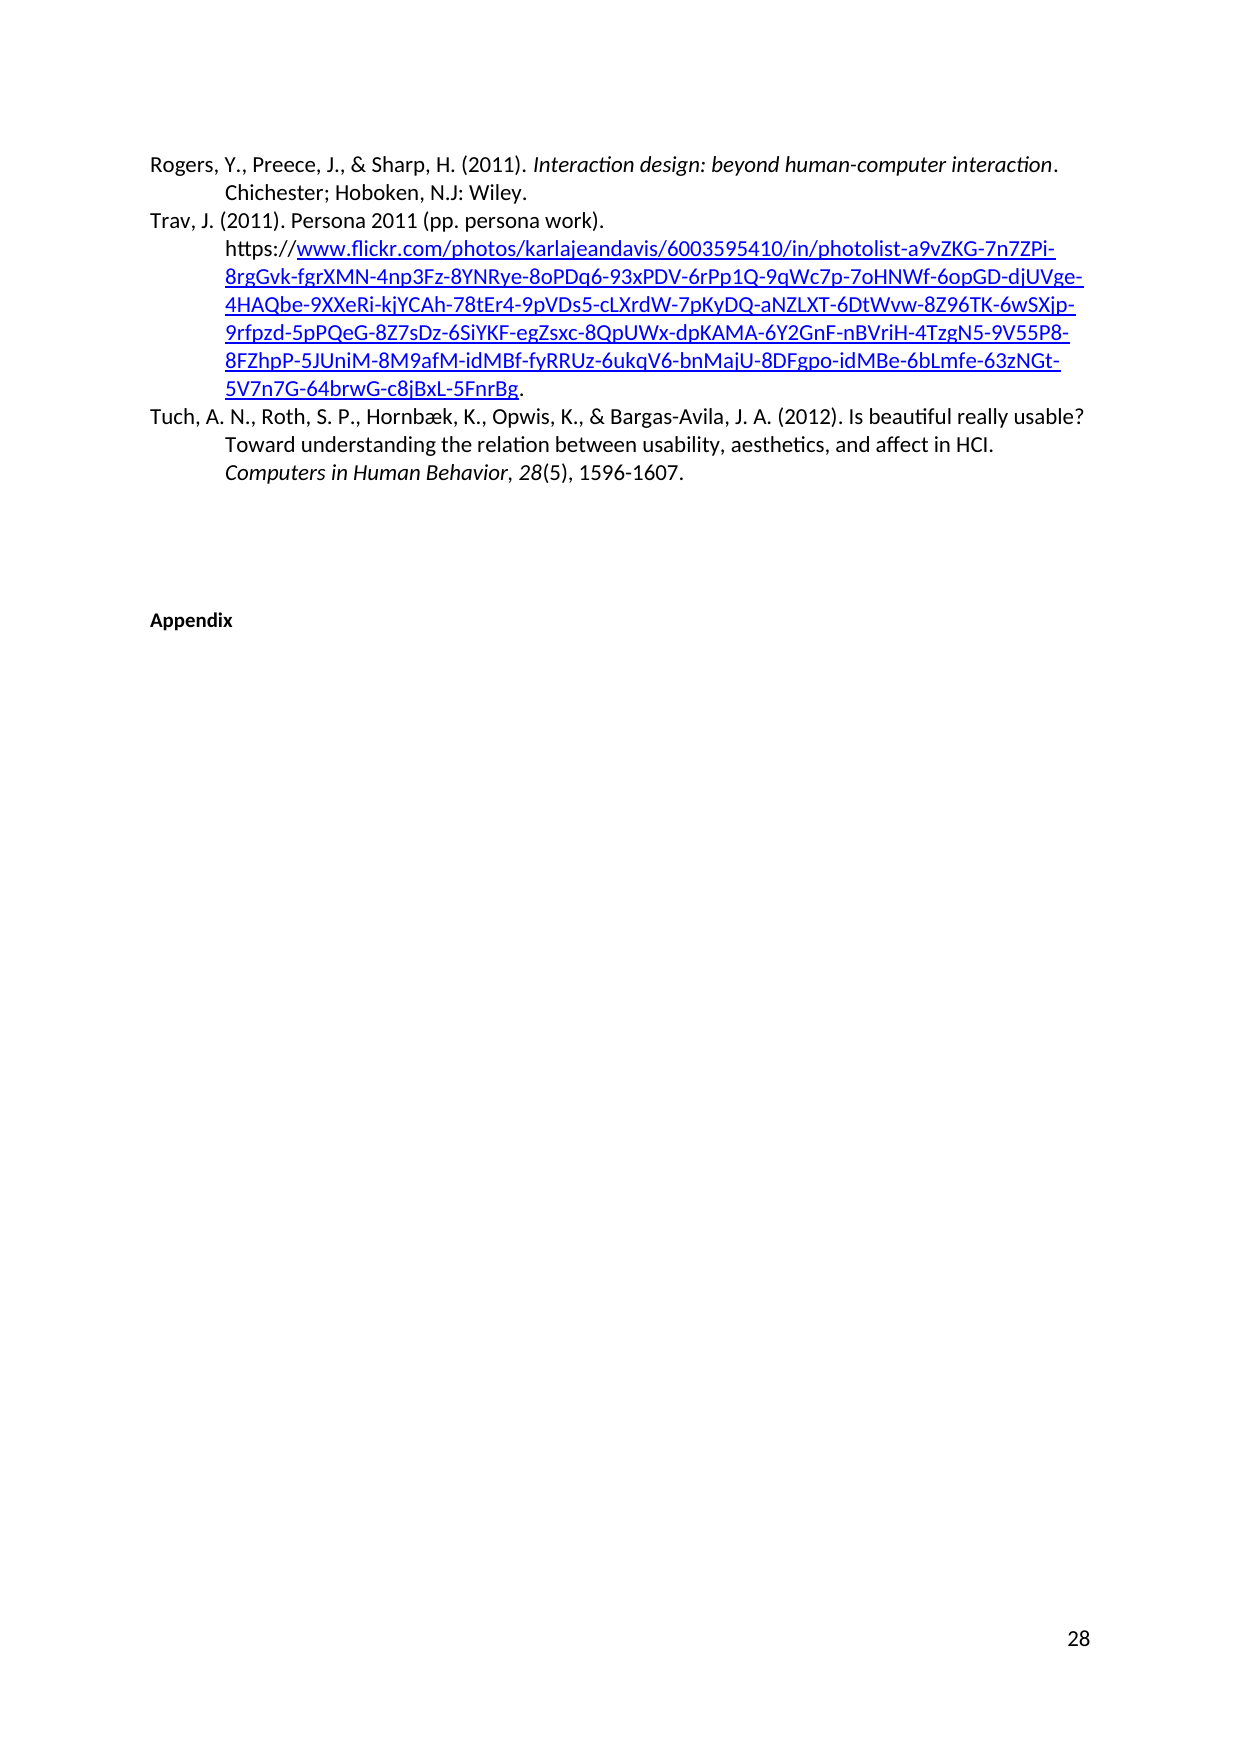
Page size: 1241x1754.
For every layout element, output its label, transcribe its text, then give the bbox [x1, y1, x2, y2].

text Rogers, Y., Preece, J., & Sharp, H. (2011). Interaction design: beyond human-computer interaction. Chichester; Hoboken, N.J: Wiley. [150, 150, 1090, 206]
text Appendix [150, 607, 1090, 632]
text Tuch, A. N., Roth, S. P., Hornbæk, K., Opwis, K., & Bargas-Avila, J. A. (2012). Is beautiful really usable? Toward understanding the relation between usability, aesthetics, and affect in HCI. Computers in Human Behavior, 28(5), 1596-1607. [150, 402, 1090, 486]
text Trav, J. (2011). Persona 2011 (pp. persona work). https://www.flickr.com/photos/karlajeandavis/6003595410/in/photolist-a9vZKG-7n7ZPi-8rgGvk-fgrXMN-4np3Fz-8YNRye-8oPDq6-93xPDV-6rPp1Q-9qWc7p-7oHNWf-6opGD-djUVge-4HAQbe-9XXeRi-kjYCAh-78tEr4-9pVDs5-cLXrdW-7pKyDQ-aNZLXT-6DtWvw-8Z96TK-6wSXjp-9rfpzd-5pPQeG-8Z7sDz-6SiYKF-egZsxc-8QpUWx-dpKAMA-6Y2GnF-nBVriH-4TzgN5-9V55P8-8FZhpP-5JUniM-8M9afM-idMBf-fyRRUz-6ukqV6-bnMajU-8DFgpo-idMBe-6bLmfe-63zNGt-5V7n7G-64brwG-c8jBxL-5FnrBg. [150, 206, 1090, 402]
